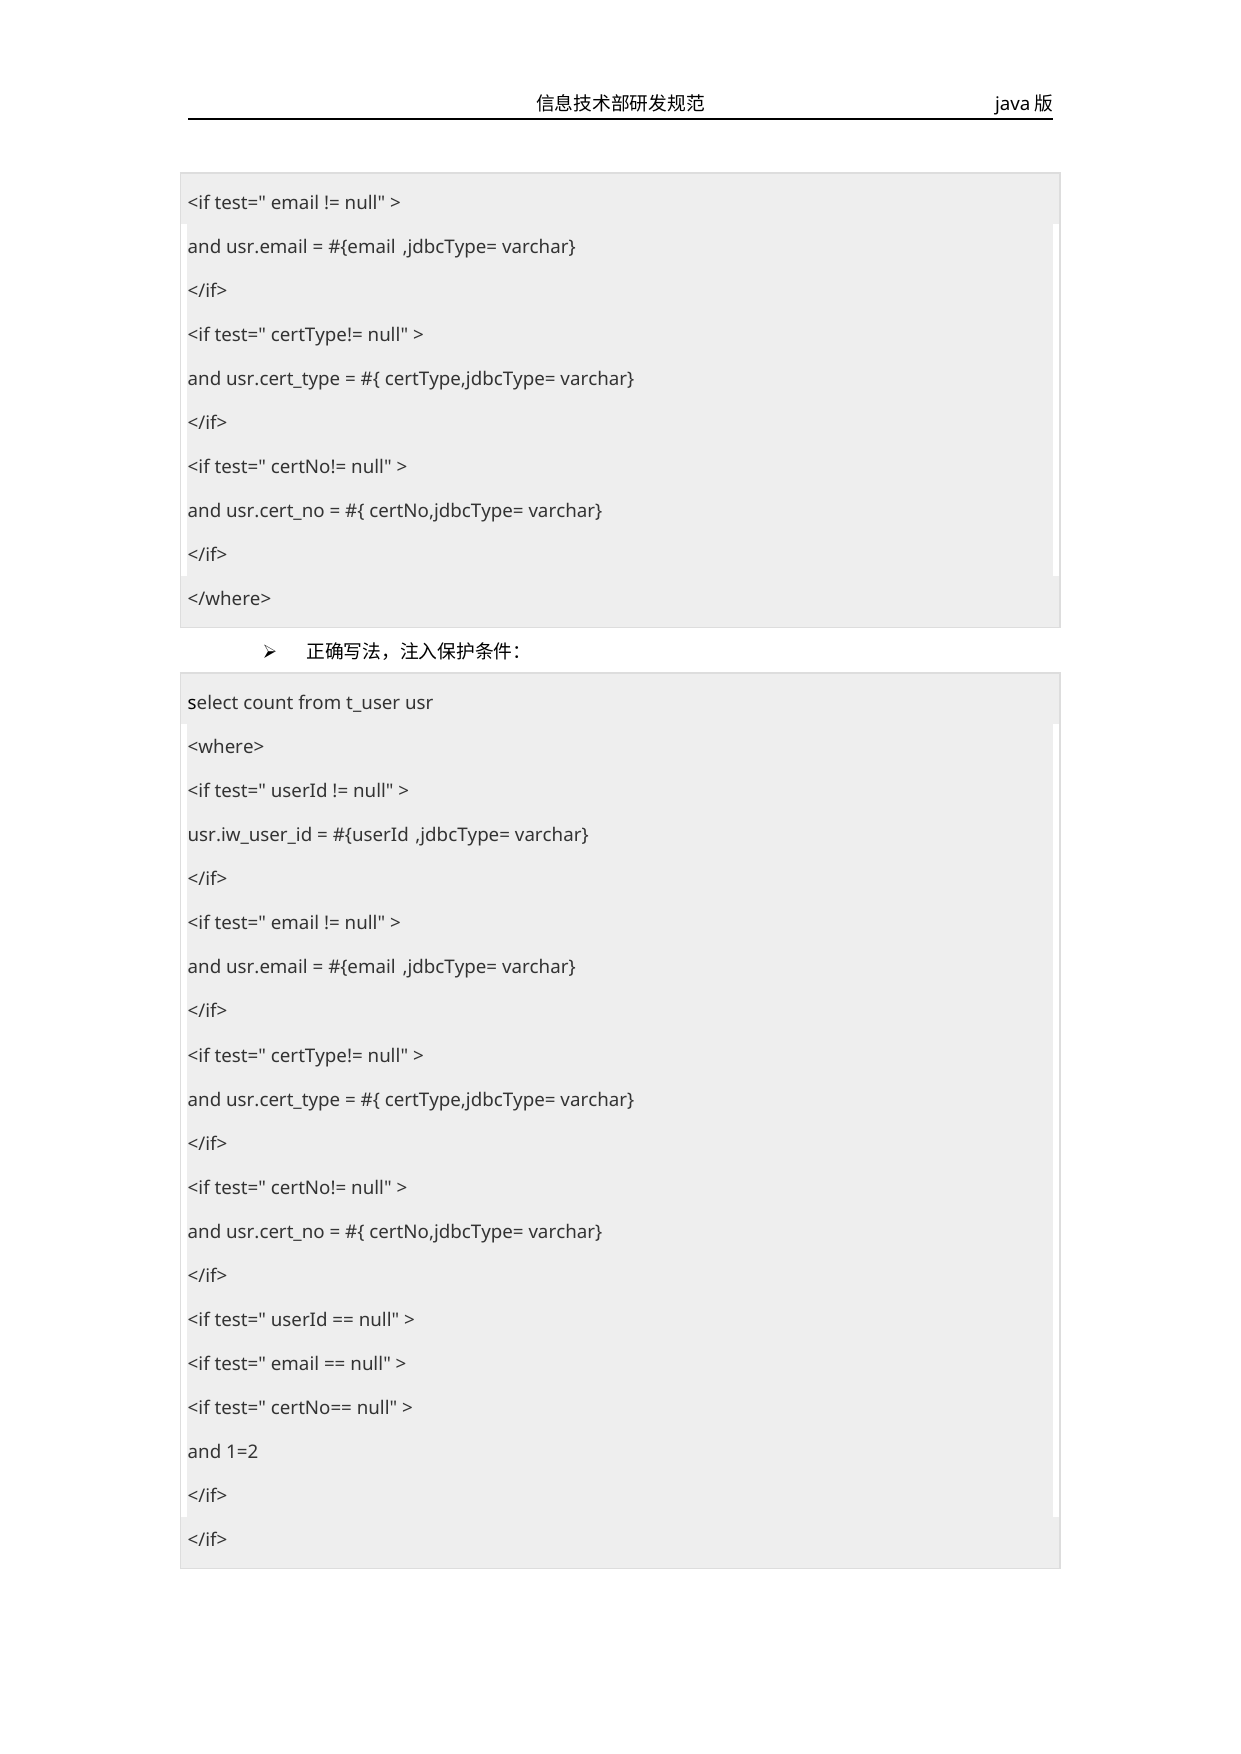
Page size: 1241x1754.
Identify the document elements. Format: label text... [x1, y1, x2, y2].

text <if test=" certType!= null" > [187, 1033, 1053, 1077]
text </where> [181, 568, 1059, 627]
text and usr.cert_no = #{ certNo,jdbcType= varchar} [187, 488, 1053, 532]
text </if> [181, 1509, 1059, 1568]
text </if> [187, 400, 1053, 444]
text </if> [187, 268, 1053, 312]
text <if test=" certNo!= null" > [187, 1165, 1053, 1209]
text </if> [187, 532, 1053, 568]
text and usr.cert_type = #{ certType,jdbcType= varchar} [187, 1077, 1053, 1121]
text and 1=2 [187, 1429, 1053, 1473]
text <if test=" certType!= null" > [187, 312, 1053, 356]
text <where> [187, 724, 1053, 768]
text <if test=" email != null" > [187, 900, 1053, 944]
text </if> [187, 1121, 1053, 1165]
text </if> [187, 988, 1053, 1033]
text <if test=" email == null" > [187, 1341, 1053, 1385]
text <if test=" certNo== null" > [187, 1385, 1053, 1429]
text and usr.cert_no = #{ certNo,jdbcType= varchar} [187, 1209, 1053, 1253]
text <if test=" certNo!= null" > [187, 444, 1053, 488]
text <if test=" userId != null" > [187, 768, 1053, 812]
list 正确写法，注入保护条件： [262, 628, 1053, 672]
text and usr.cert_type = #{ certType,jdbcType= varchar} [187, 356, 1053, 400]
text <if test=" userId == null" > [187, 1297, 1053, 1341]
text usr.iw_user_id = #{userId ,jdbcType= varchar} [187, 812, 1053, 856]
text and usr.email = #{email ,jdbcType= varchar} [187, 944, 1053, 988]
text and usr.email = #{email ,jdbcType= varchar} [187, 224, 1053, 268]
text </if> [187, 1253, 1053, 1297]
text <if test=" email != null" > [181, 174, 1059, 224]
text </if> [187, 1473, 1053, 1509]
text </if> [187, 856, 1053, 900]
text select count from t_user usr [181, 674, 1059, 724]
